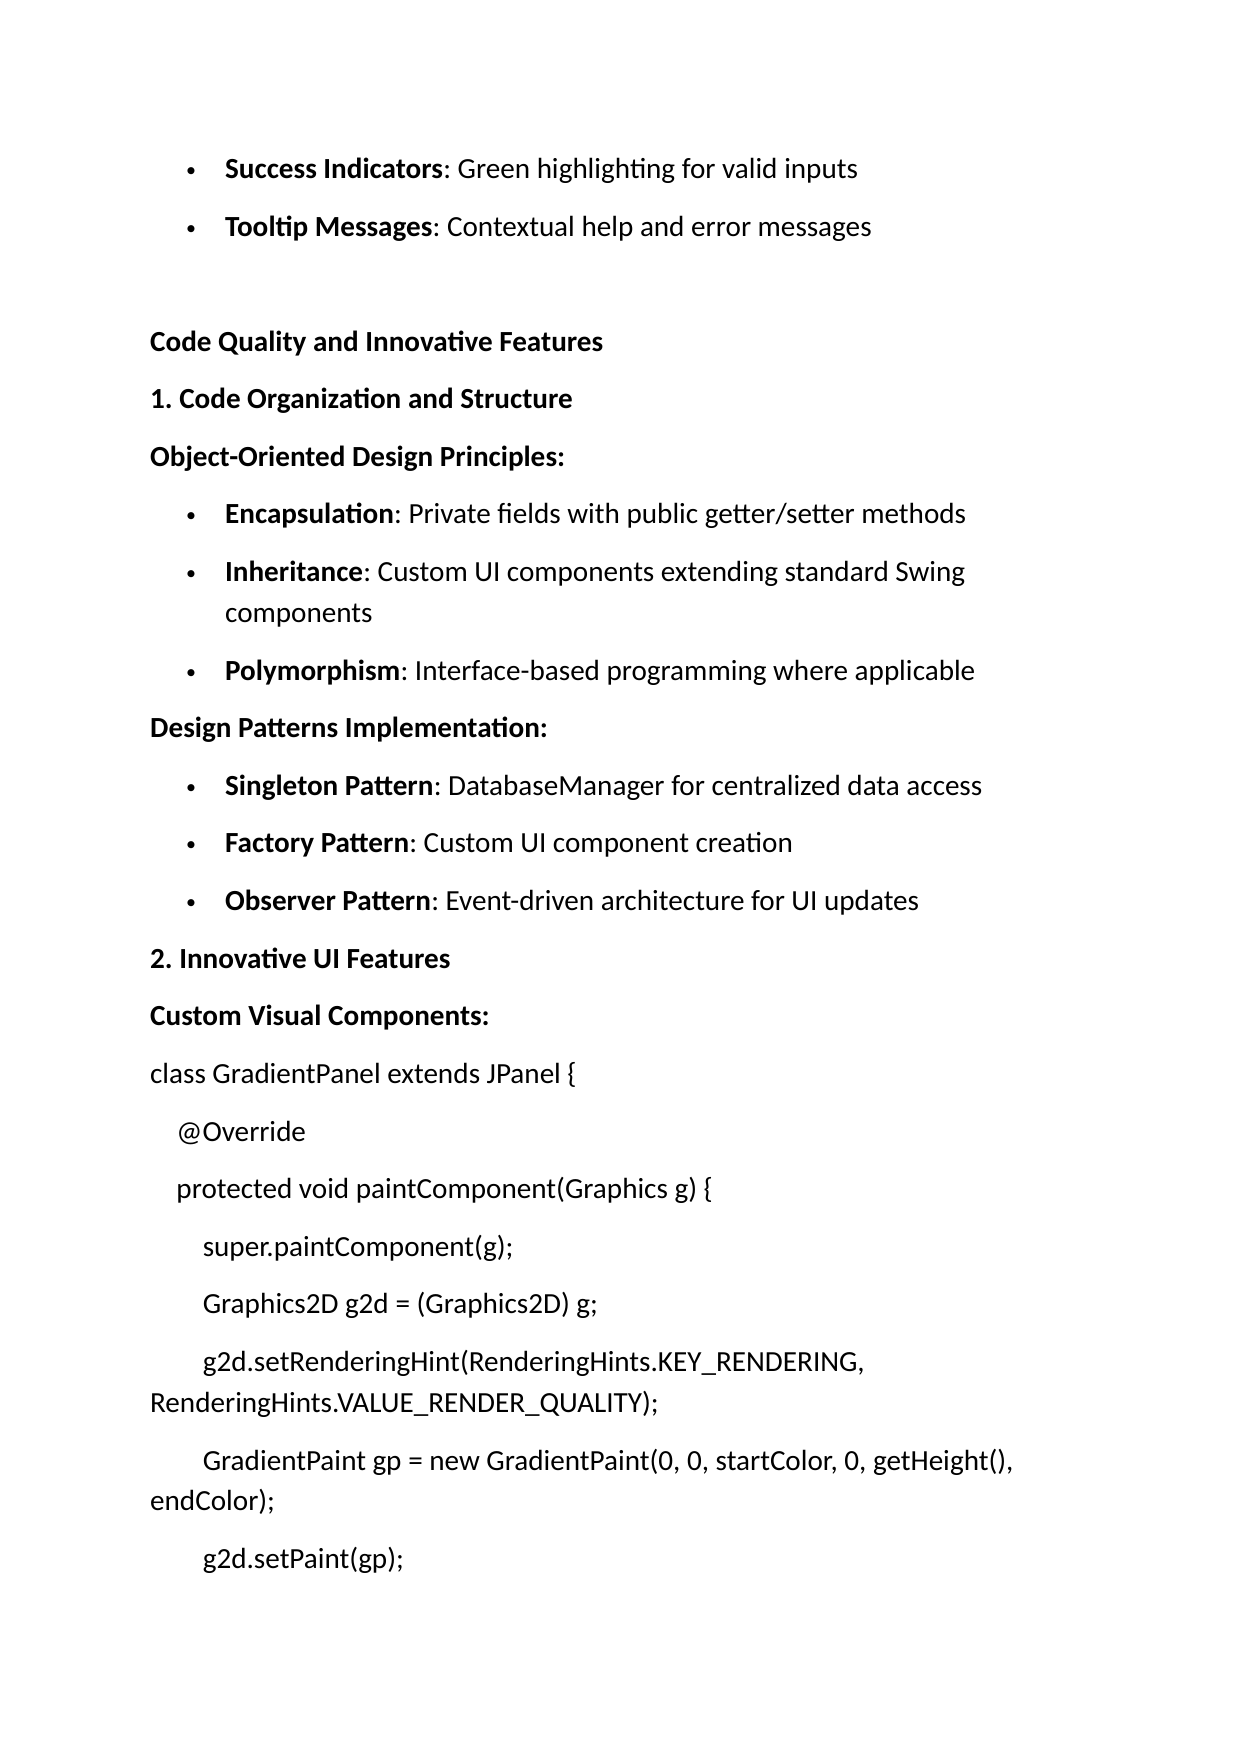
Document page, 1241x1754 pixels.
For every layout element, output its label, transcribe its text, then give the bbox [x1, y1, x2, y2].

text Object-Oriented Design Principles: [150, 438, 1090, 474]
text Custom Visual Components: [150, 997, 1090, 1033]
text @Override [150, 1113, 1090, 1148]
list Observer Pattern: Event-driven architecture for UI updates [187, 882, 1090, 918]
text GradientPaint gp = new GradientPaint(0, 0, startColor, 0, getHeight(), endColor); [150, 1442, 1090, 1518]
list Encapsulation: Private fields with public getter/setter methods [187, 496, 1090, 531]
text Graphics2D g2d = (Graphics2D) g; [150, 1285, 1090, 1321]
list Singleton Pattern: DatabaseManager for centralized data access [187, 767, 1090, 803]
text 1. Code Organization and Structure [150, 380, 1090, 416]
list Tooltip Messages: Contextual help and error messages [187, 208, 1090, 243]
list Factory Pattern: Custom UI component creation [187, 824, 1090, 860]
text protected void paintComponent(Graphics g) { [150, 1170, 1090, 1206]
list Polymorphism: Interface-based programming where applicable [187, 652, 1090, 687]
list Success Indicators: Green highlighting for valid inputs [187, 150, 1090, 186]
text g2d.setRenderingHint(RenderingHints.KEY_RENDERING, RenderingHints.VALUE_RENDER_QUALITY); [150, 1343, 1090, 1419]
text Design Patterns Implementation: [150, 709, 1090, 745]
text 2. Innovative UI Features [150, 940, 1090, 975]
text Code Quality and Innovative Features [150, 323, 1090, 358]
list Inheritance: Custom UI components extending standard Swing components [187, 553, 1090, 630]
text super.paintComponent(g); [150, 1228, 1090, 1263]
text class GradientPanel extends JPanel { [150, 1055, 1090, 1091]
text g2d.setPaint(gp); [150, 1540, 1090, 1576]
